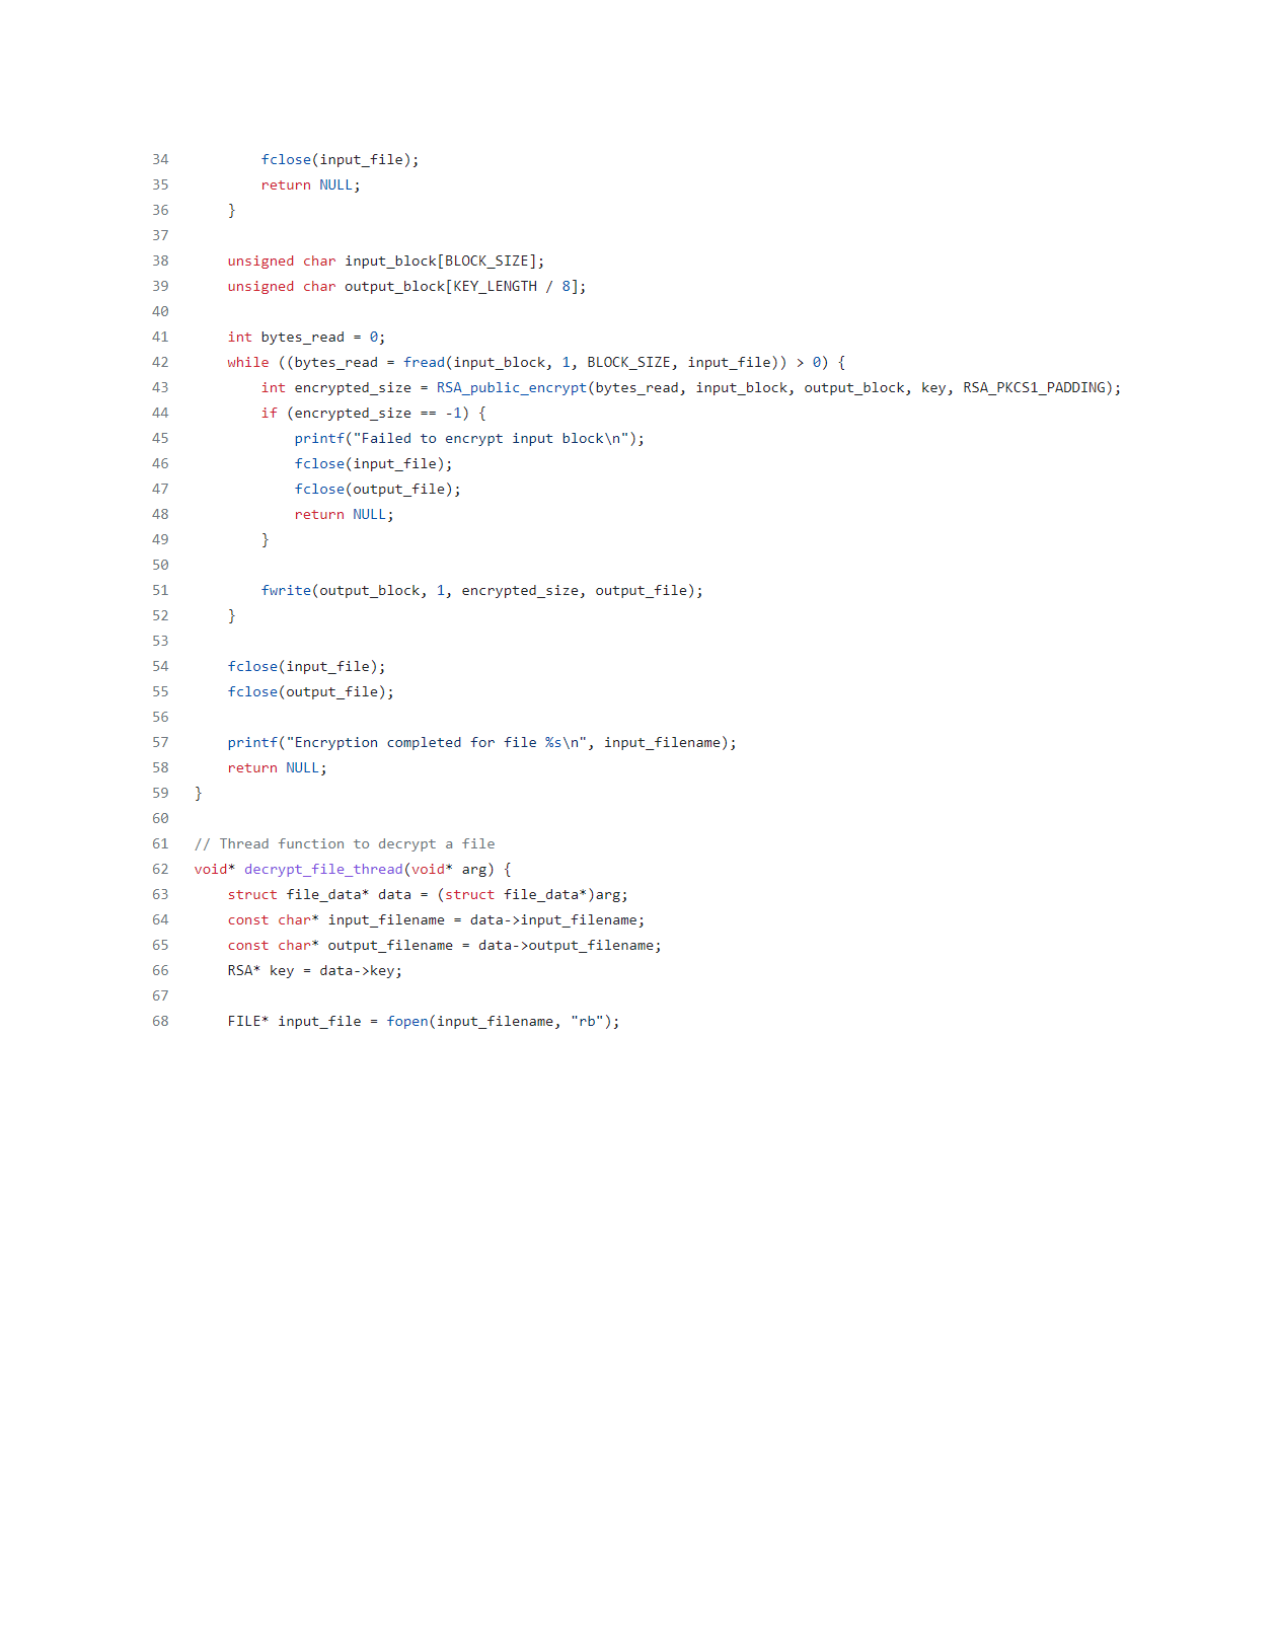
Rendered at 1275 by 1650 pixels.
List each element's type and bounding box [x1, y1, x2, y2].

picture [150, 150, 1125, 1035]
